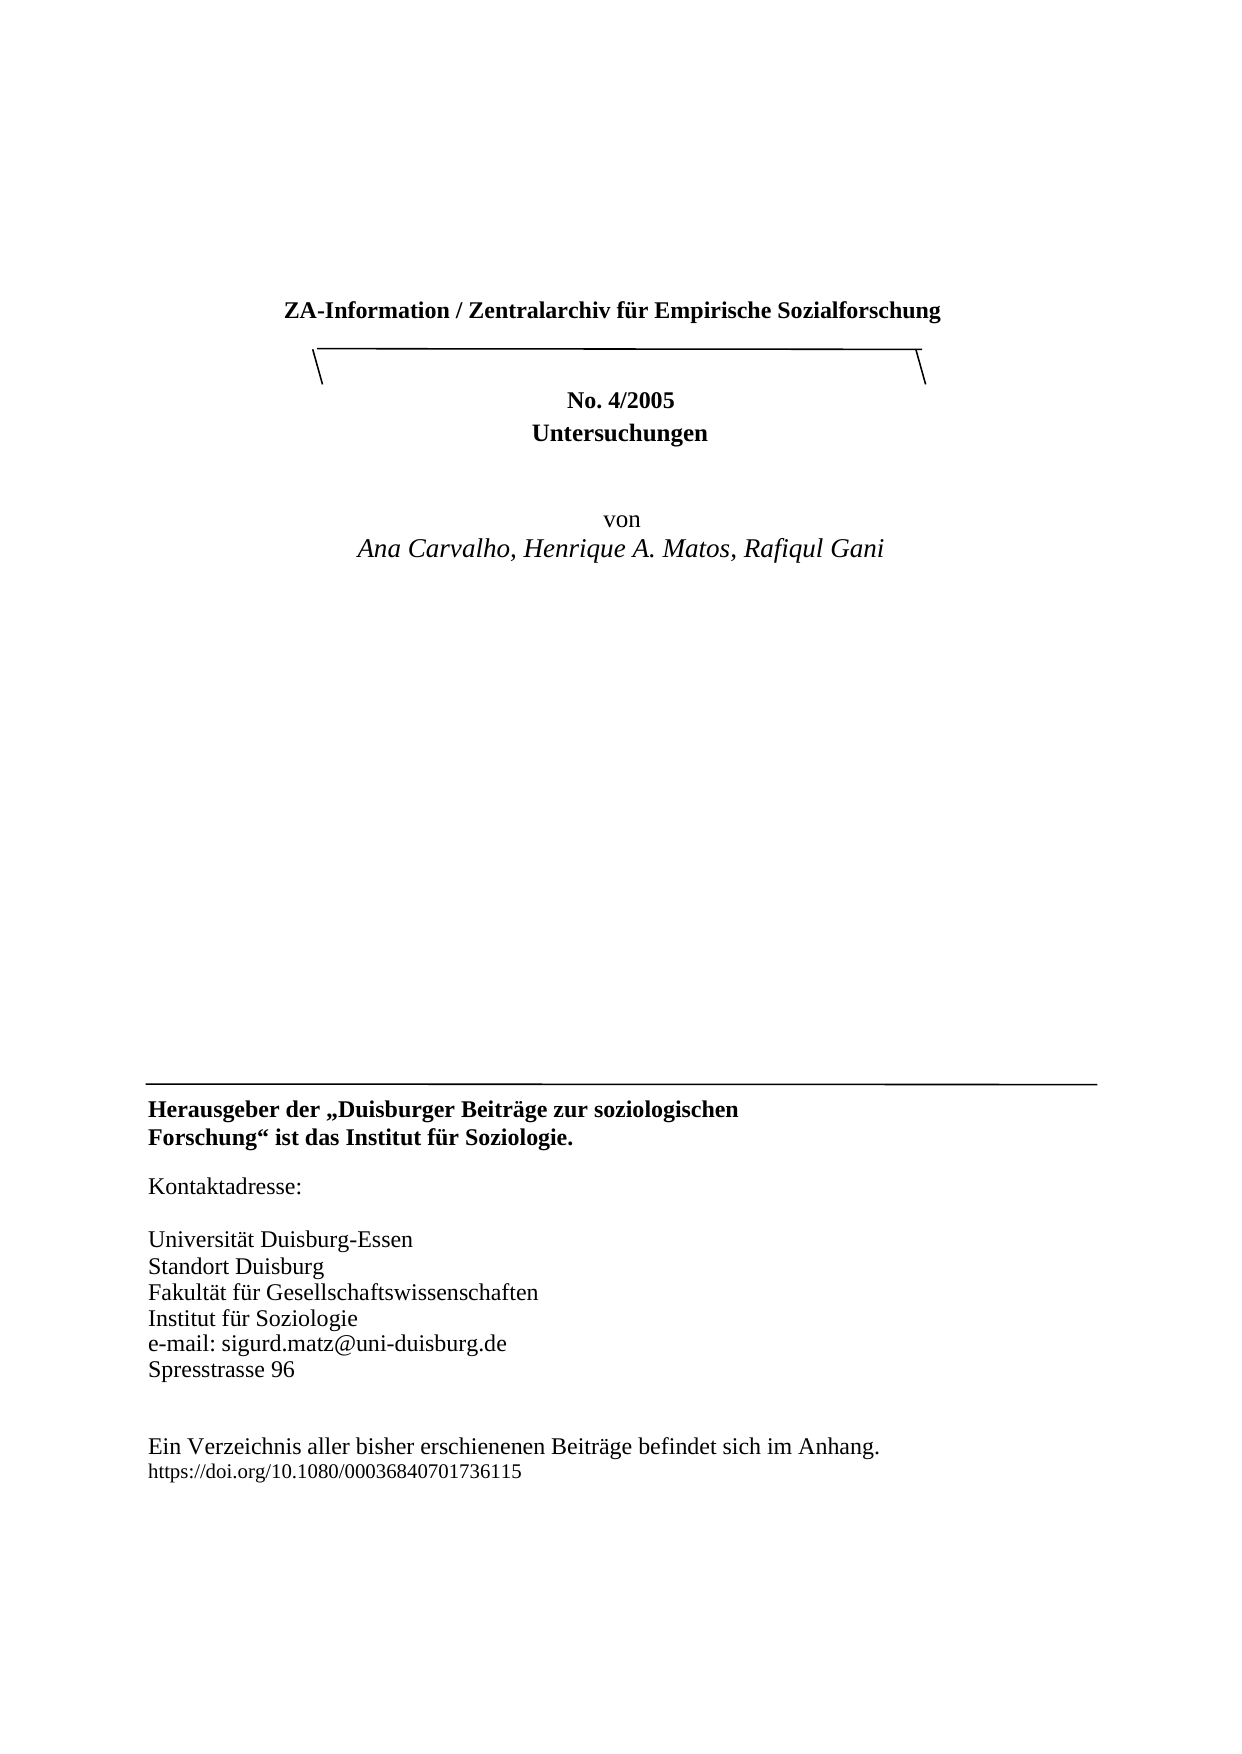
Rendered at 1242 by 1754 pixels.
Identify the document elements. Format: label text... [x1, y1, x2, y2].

text von [148, 504, 1096, 533]
text Ana Carvalho, Henrique A. Matos, Rafiqul Gani [148, 533, 1094, 564]
text Fakultät für Gesellschaftswissenschaften [148, 1280, 1092, 1306]
text Standort Duisburg [148, 1253, 1092, 1280]
text No. 4/2005 [148, 386, 1094, 414]
text ZA-Information / Zentralarchiv für Empirische Sozialforschung [148, 297, 1077, 324]
text Ein Verzeichnis aller bisher erschienenen Beiträge befindet sich im Anhang. [148, 1432, 1092, 1459]
text Untersuchungen [148, 418, 1092, 446]
text e-mail: sigurd.matz@uni-duisburg.de [148, 1332, 1092, 1357]
text Kontaktadresse: [148, 1172, 1092, 1199]
text Spresstrasse 96 [148, 1357, 443, 1383]
text Institut für Soziologie [148, 1306, 1092, 1332]
text Herausgeber der „Duisburger Beiträge zur soziologischen Forschung“ ist das Institut für Soziologie. [148, 1096, 837, 1150]
text https://doi.org/10.1080/00036840701736115 [148, 1459, 1092, 1483]
text Universität Duisburg-Essen [148, 1225, 1092, 1253]
